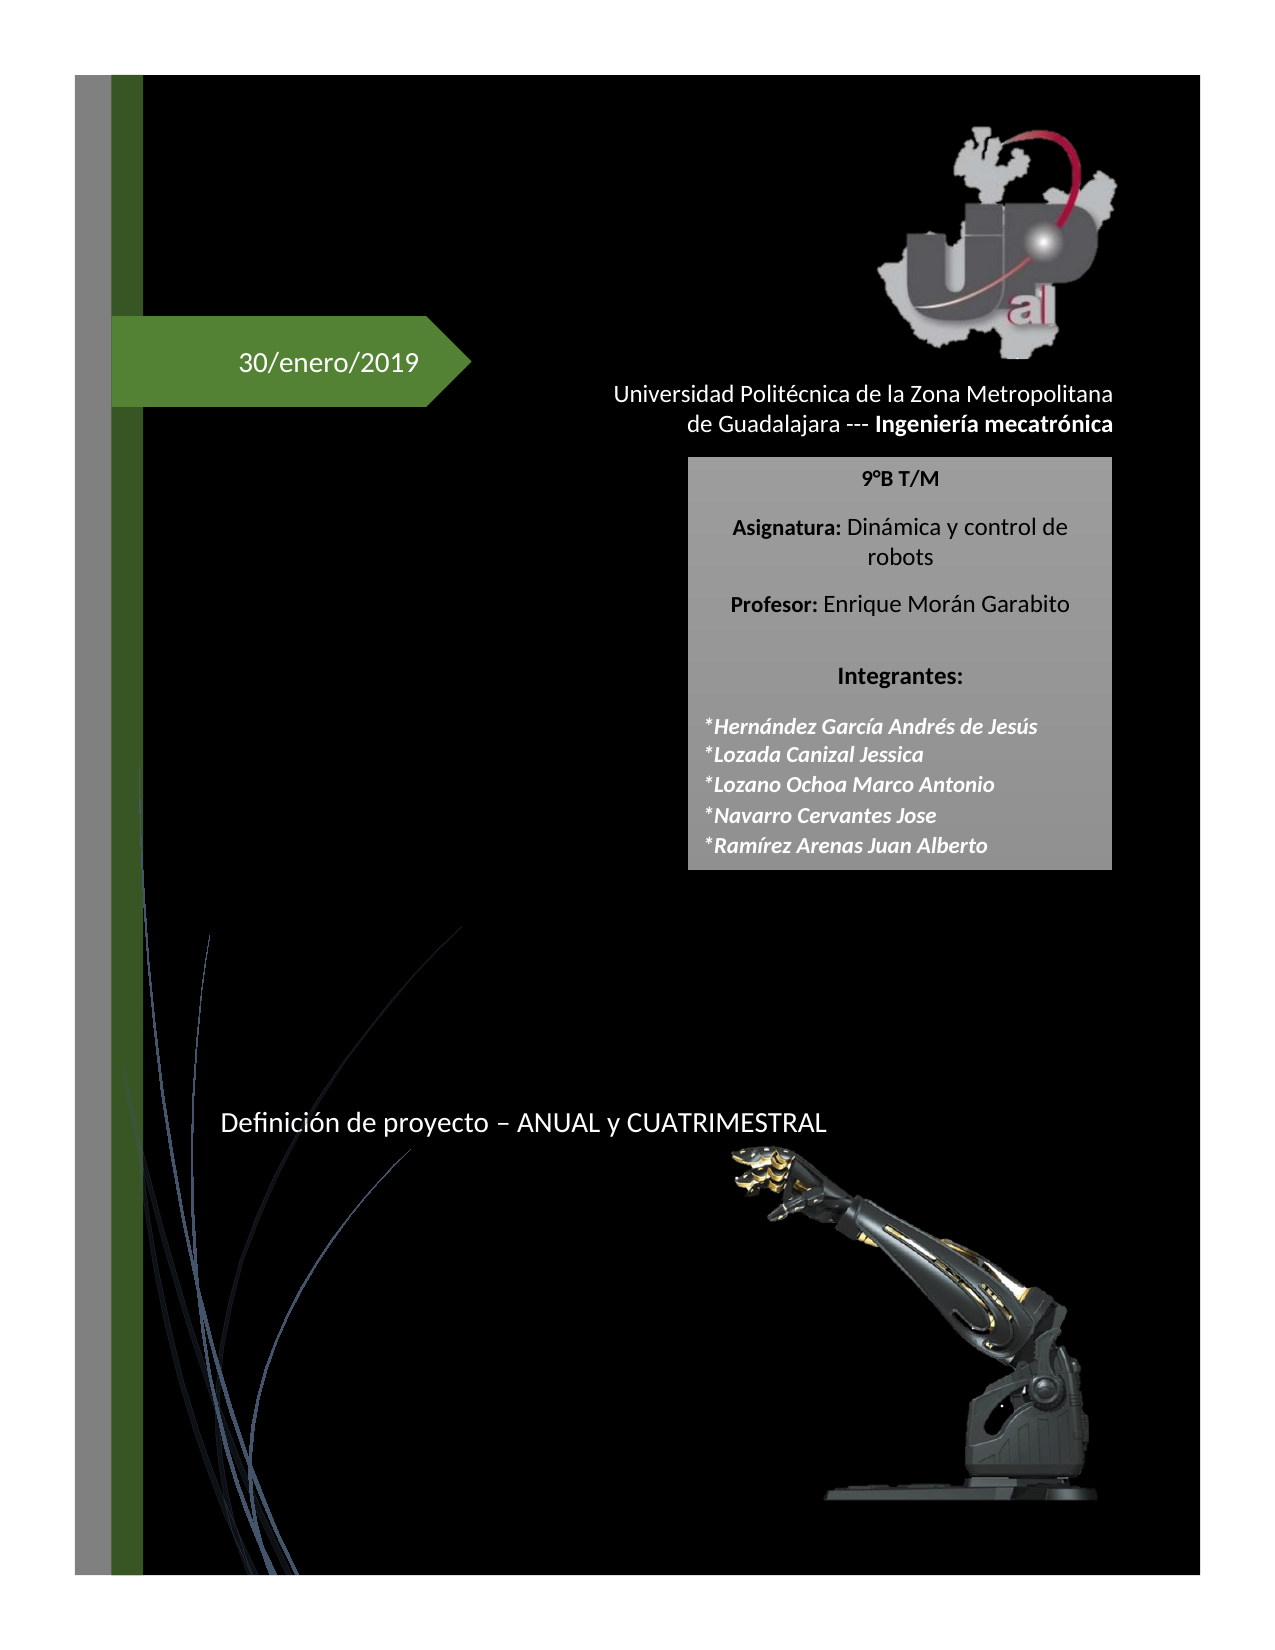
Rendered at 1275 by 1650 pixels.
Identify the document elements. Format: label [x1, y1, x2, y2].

picture [809, 118, 1179, 365]
picture [727, 1144, 1102, 1502]
